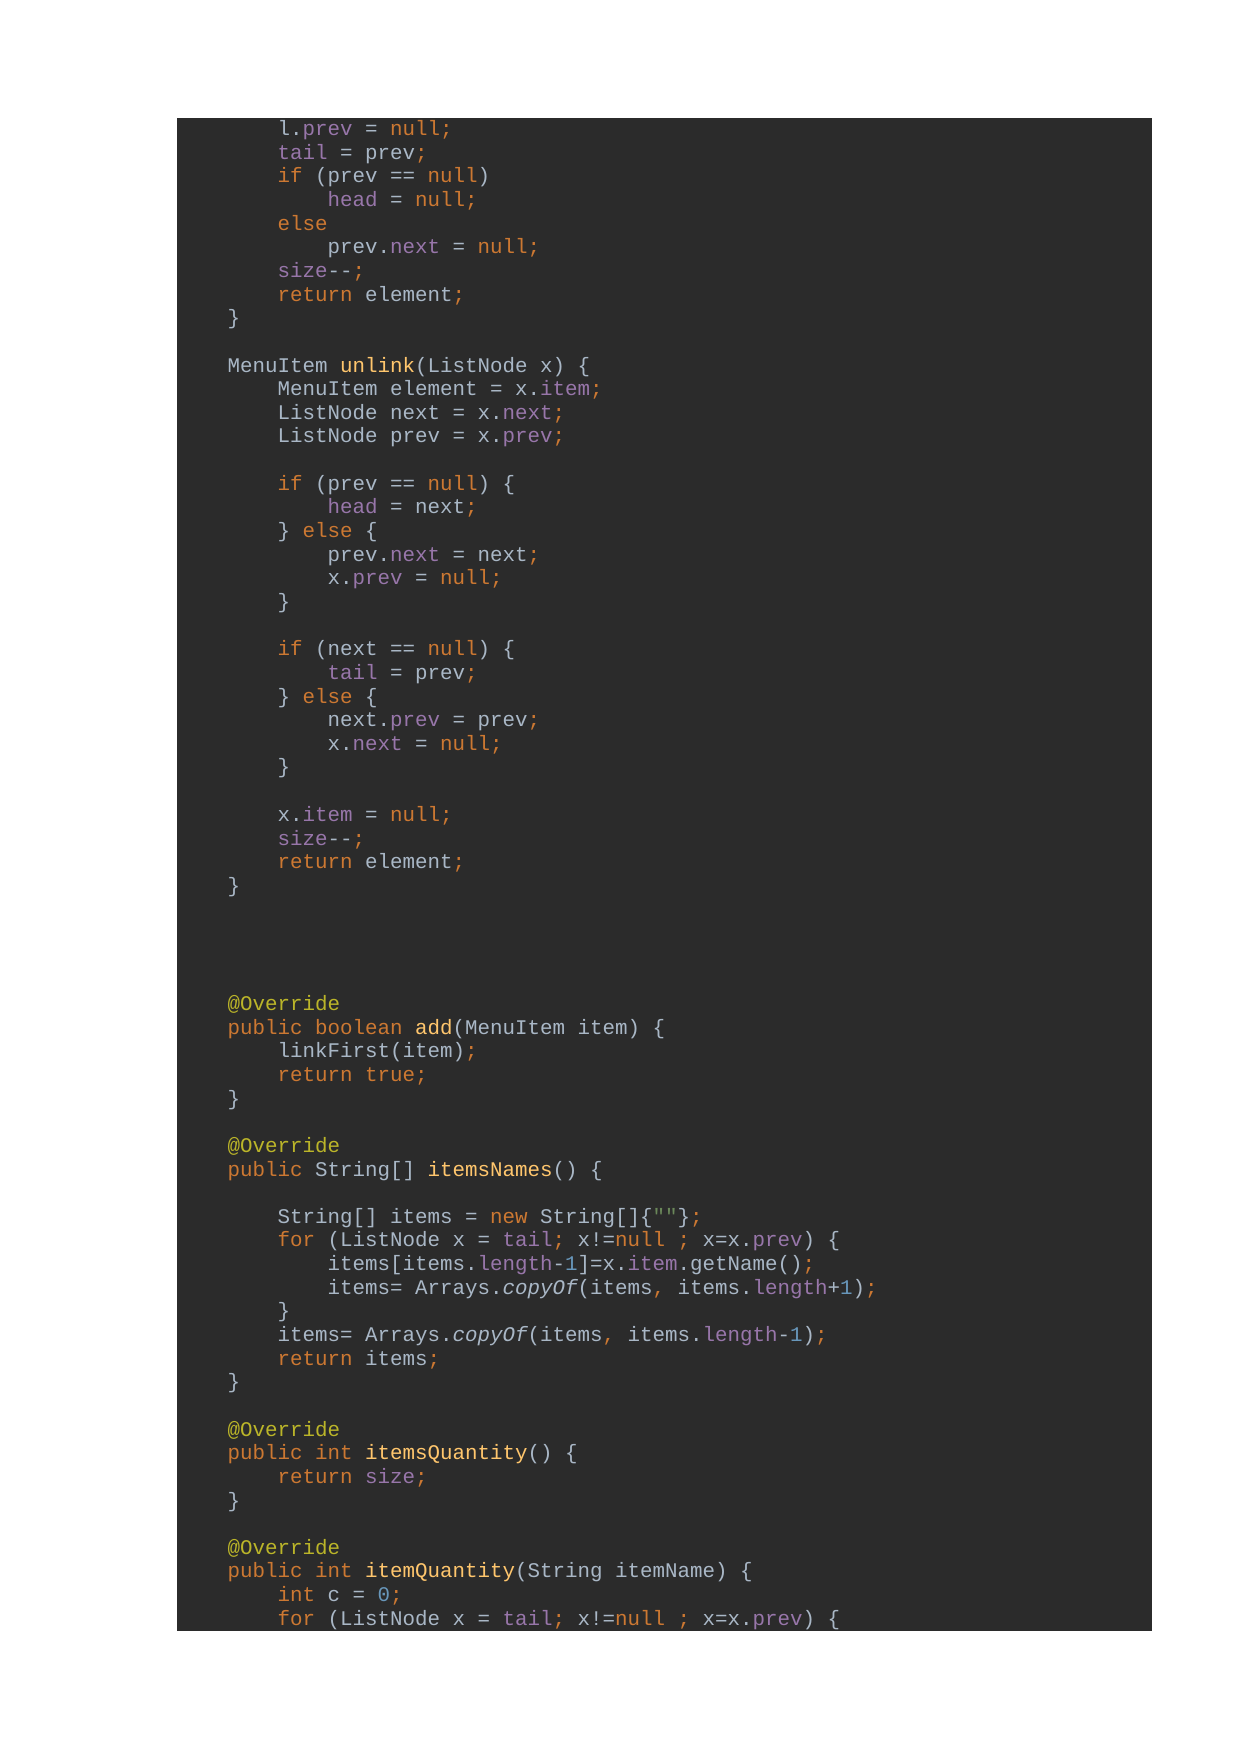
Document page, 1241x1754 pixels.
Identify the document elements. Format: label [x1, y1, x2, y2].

text [177, 118, 1152, 1631]
